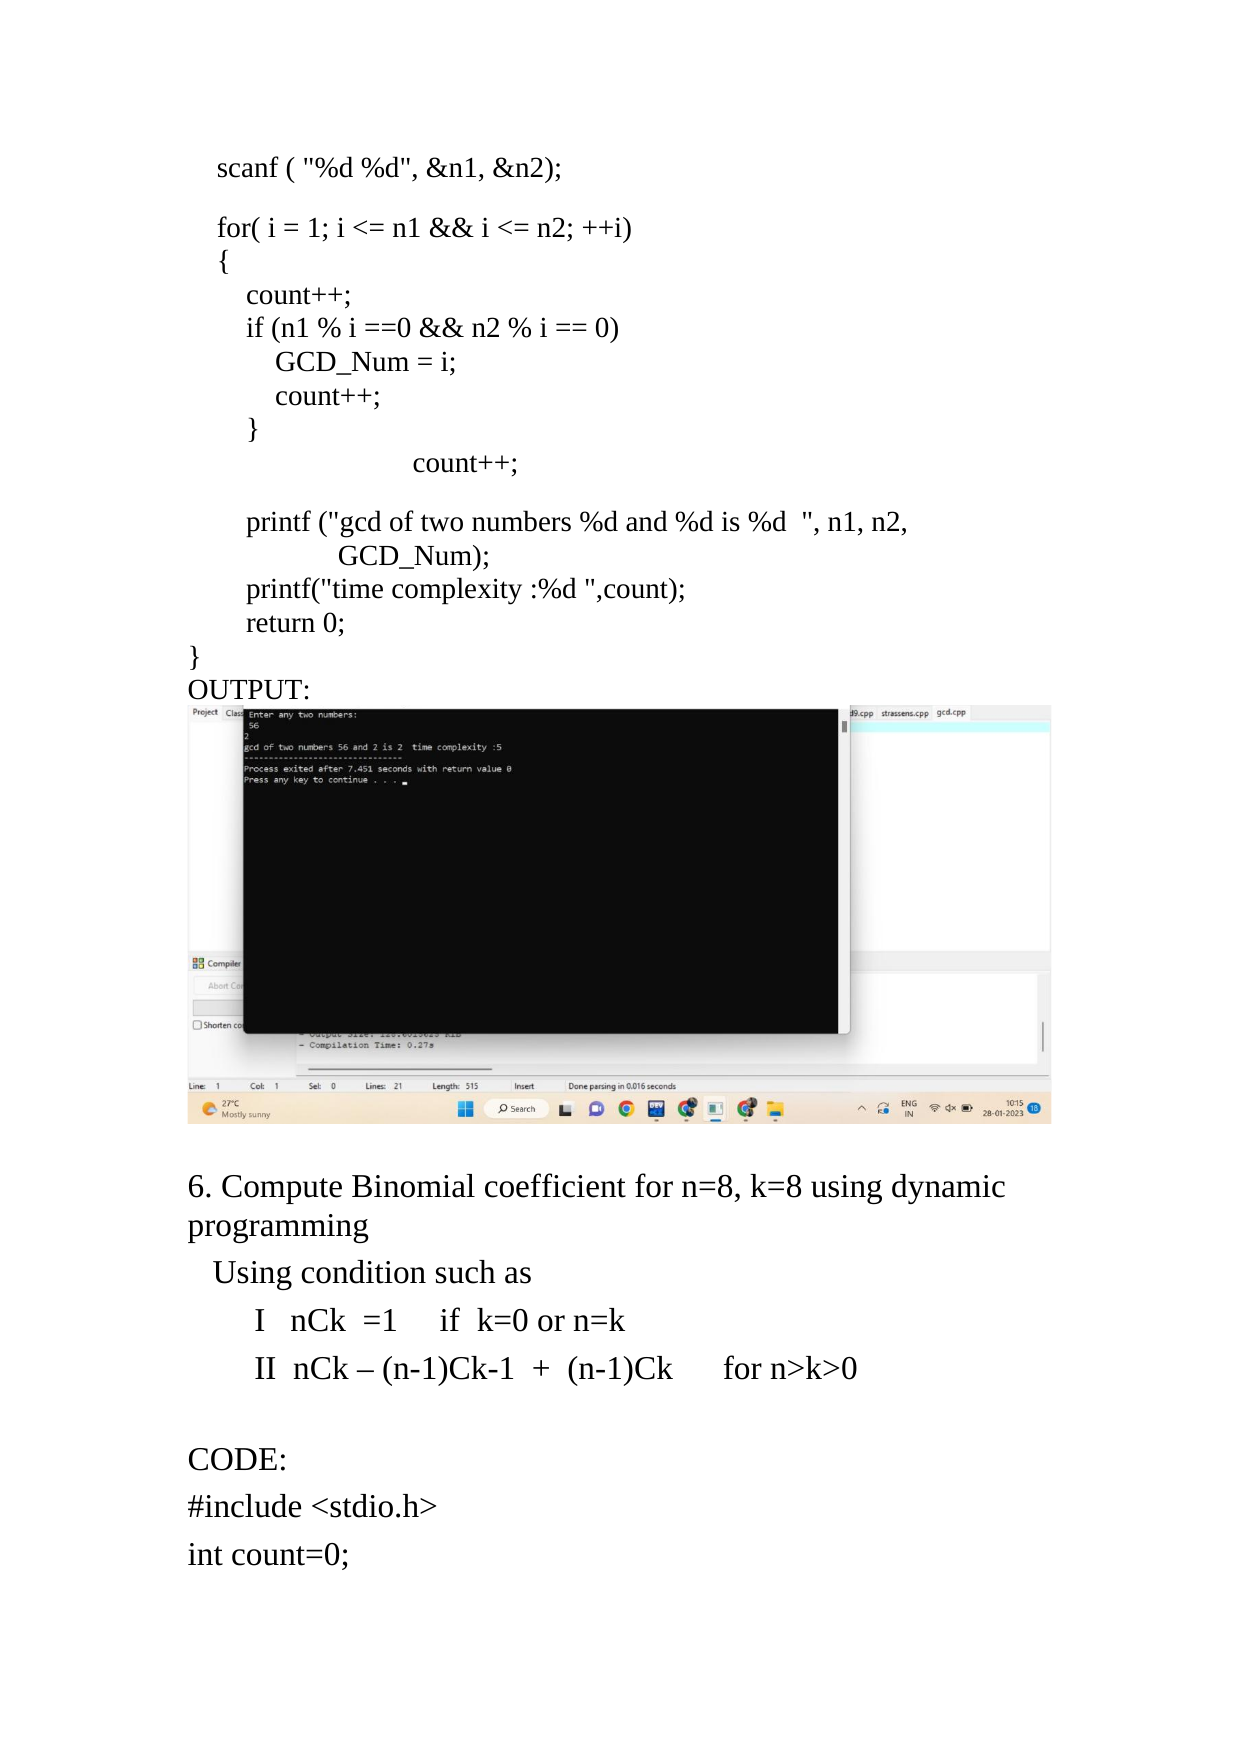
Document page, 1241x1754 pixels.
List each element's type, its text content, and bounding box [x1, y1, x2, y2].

text Using condition such as [187, 1253, 1053, 1291]
list } [187, 639, 1053, 672]
text int count=0; [187, 1534, 1053, 1573]
text 6. Compute Binomial coefficient for n=8, k=8 using dynamic programming [187, 1167, 1053, 1243]
text CODE: [187, 1439, 1053, 1477]
text #include <stdio.h> [187, 1487, 1053, 1525]
list printf ("gcd of two numbers %d and %d is %d ", n1, n2, GCD_Num); [187, 504, 1053, 572]
list if (n1 % i ==0 && n2 % i == 0) [187, 311, 1053, 344]
text I nCk =1 if k=0 or n=k [187, 1301, 1053, 1339]
list return 0; [187, 605, 1053, 639]
list printf("time complexity :%d ",count); [187, 572, 1053, 605]
list count++; [187, 277, 1053, 311]
list scanf ( "%d %d", &n1, &n2); [187, 150, 1053, 183]
list count++; [187, 378, 1053, 411]
text II nCk – (n-1)Ck-1 + (n-1)Ck for n>k>0 [187, 1348, 1053, 1387]
list for( i = 1; i <= n1 && i <= n2; ++i) [187, 210, 1053, 243]
list count++; [187, 445, 1053, 478]
list GCD_Num = i; [187, 344, 1053, 378]
list OUTPUT: [187, 672, 1053, 706]
list { [187, 243, 1053, 277]
list } [187, 411, 1053, 445]
picture [187, 705, 1052, 1124]
